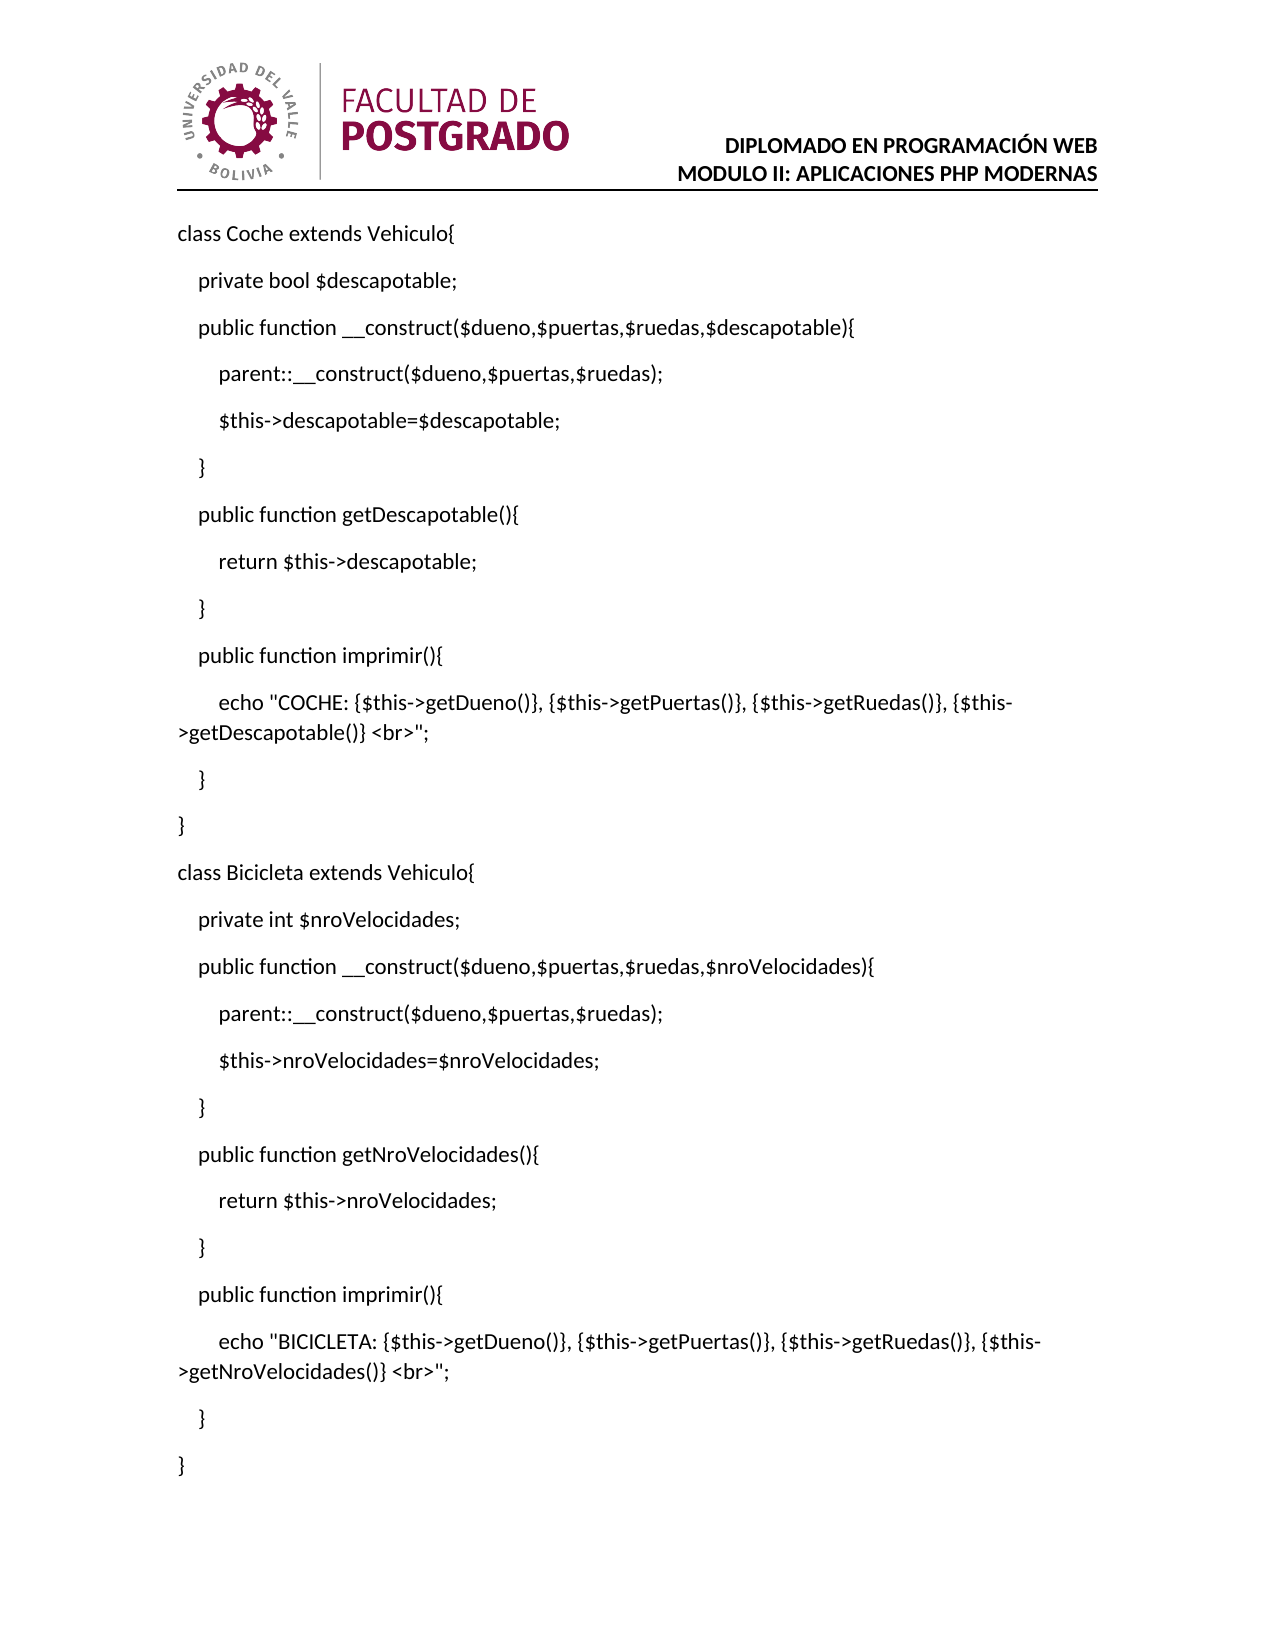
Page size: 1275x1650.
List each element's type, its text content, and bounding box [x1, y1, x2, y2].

text public function getDescapotable(){ [177, 500, 1098, 528]
text parent::__construct($dueno,$puertas,$ruedas); [177, 359, 1098, 387]
text public function __construct($dueno,$puertas,$ruedas,$nroVelocidades){ [177, 952, 1098, 980]
text private bool $descapotable; [177, 266, 1098, 294]
text } [177, 594, 1098, 622]
text public function __construct($dueno,$puertas,$ruedas,$descapotable){ [177, 313, 1098, 341]
text return $this->descapotable; [177, 547, 1098, 575]
text class Bicicleta extends Vehiculo{ [177, 858, 1098, 886]
text } [177, 812, 1098, 839]
text } [177, 453, 1098, 481]
text public function imprimir(){ [177, 1280, 1098, 1308]
text return $this->nroVelocidades; [177, 1187, 1098, 1214]
text echo "BICICLETA: {$this->getDueno()}, {$this->getPuertas()}, {$this->getRuedas()}, {$this->getNroVelocidades()} <br>"; [177, 1327, 1098, 1385]
text } [177, 1093, 1098, 1121]
text public function imprimir(){ [177, 641, 1098, 669]
text $this->descapotable=$descapotable; [177, 406, 1098, 434]
text public function getNroVelocidades(){ [177, 1140, 1098, 1168]
text parent::__construct($dueno,$puertas,$ruedas); [177, 999, 1098, 1027]
text echo "COCHE: {$this->getDueno()}, {$this->getPuertas()}, {$this->getRuedas()}, {$this->getDescapotable()} <br>"; [177, 688, 1098, 746]
picture [177, 51, 574, 189]
text $this->nroVelocidades=$nroVelocidades; [177, 1046, 1098, 1074]
text } [177, 765, 1098, 793]
text } [177, 1404, 1098, 1432]
text class Coche extends Vehiculo{ [177, 219, 1098, 247]
text private int $nroVelocidades; [177, 905, 1098, 933]
text } [177, 1451, 1098, 1479]
text } [177, 1233, 1098, 1261]
